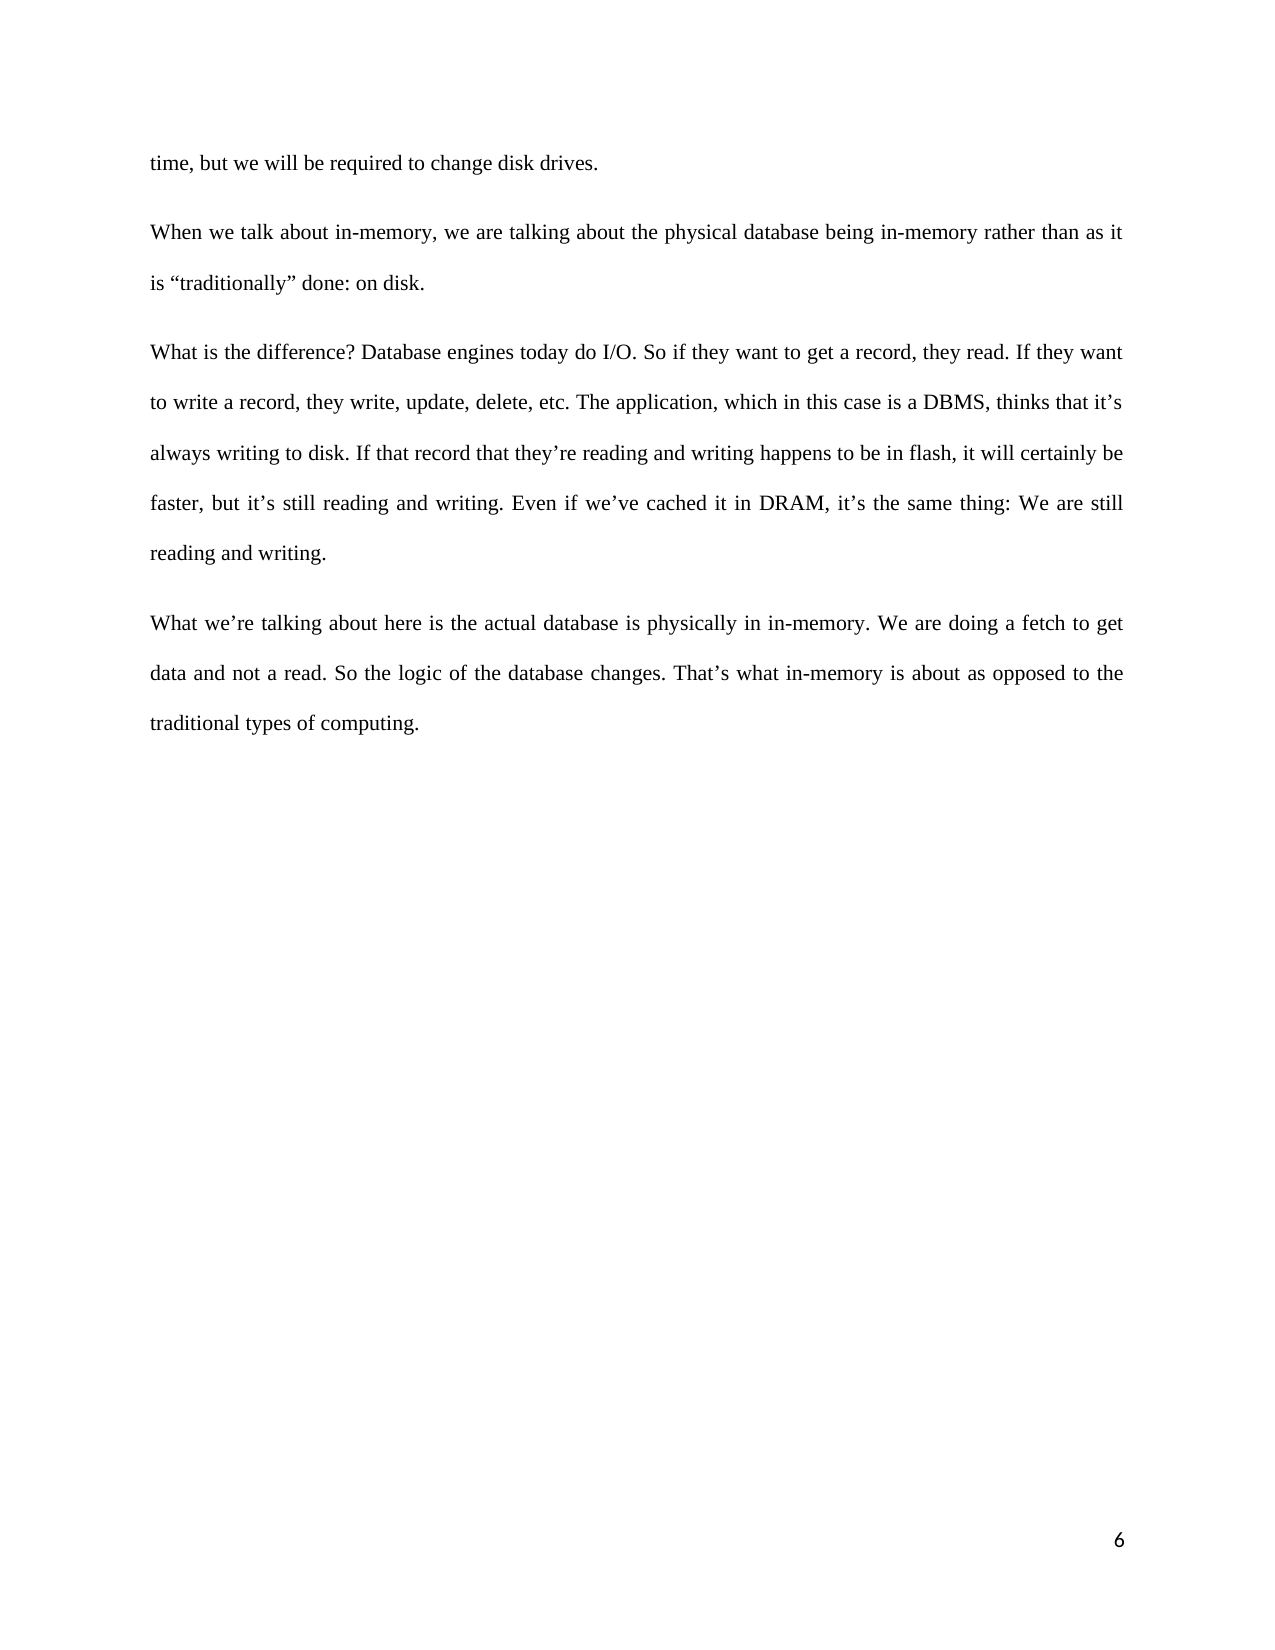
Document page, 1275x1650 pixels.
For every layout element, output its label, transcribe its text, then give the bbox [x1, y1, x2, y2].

text When we talk about in-memory, we are talking about the physical database being in-memory rather than as it is “traditionally” done: on disk. [150, 219, 1125, 295]
text What we’re talking about here is the actual database is physically in in-memory. We are doing a fetch to get data and not a read. So the logic of the database changes. That’s what in-memory is about as opposed to the traditional types of computing. [150, 609, 1125, 736]
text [150, 150, 1125, 175]
text What is the difference? Database engines today do I/O. So if they want to get a record, they read. If they want to write a record, they write, update, delete, etc. The application, which in this case is a DBMS, thinks that it’s always writing to disk. If that record that they’re reading and writing happens to be in flash, it will certainly be faster, but it’s still reading and writing. Even if we’ve cached it in DRAM, it’s the same thing: We are still reading and writing. [150, 339, 1125, 566]
